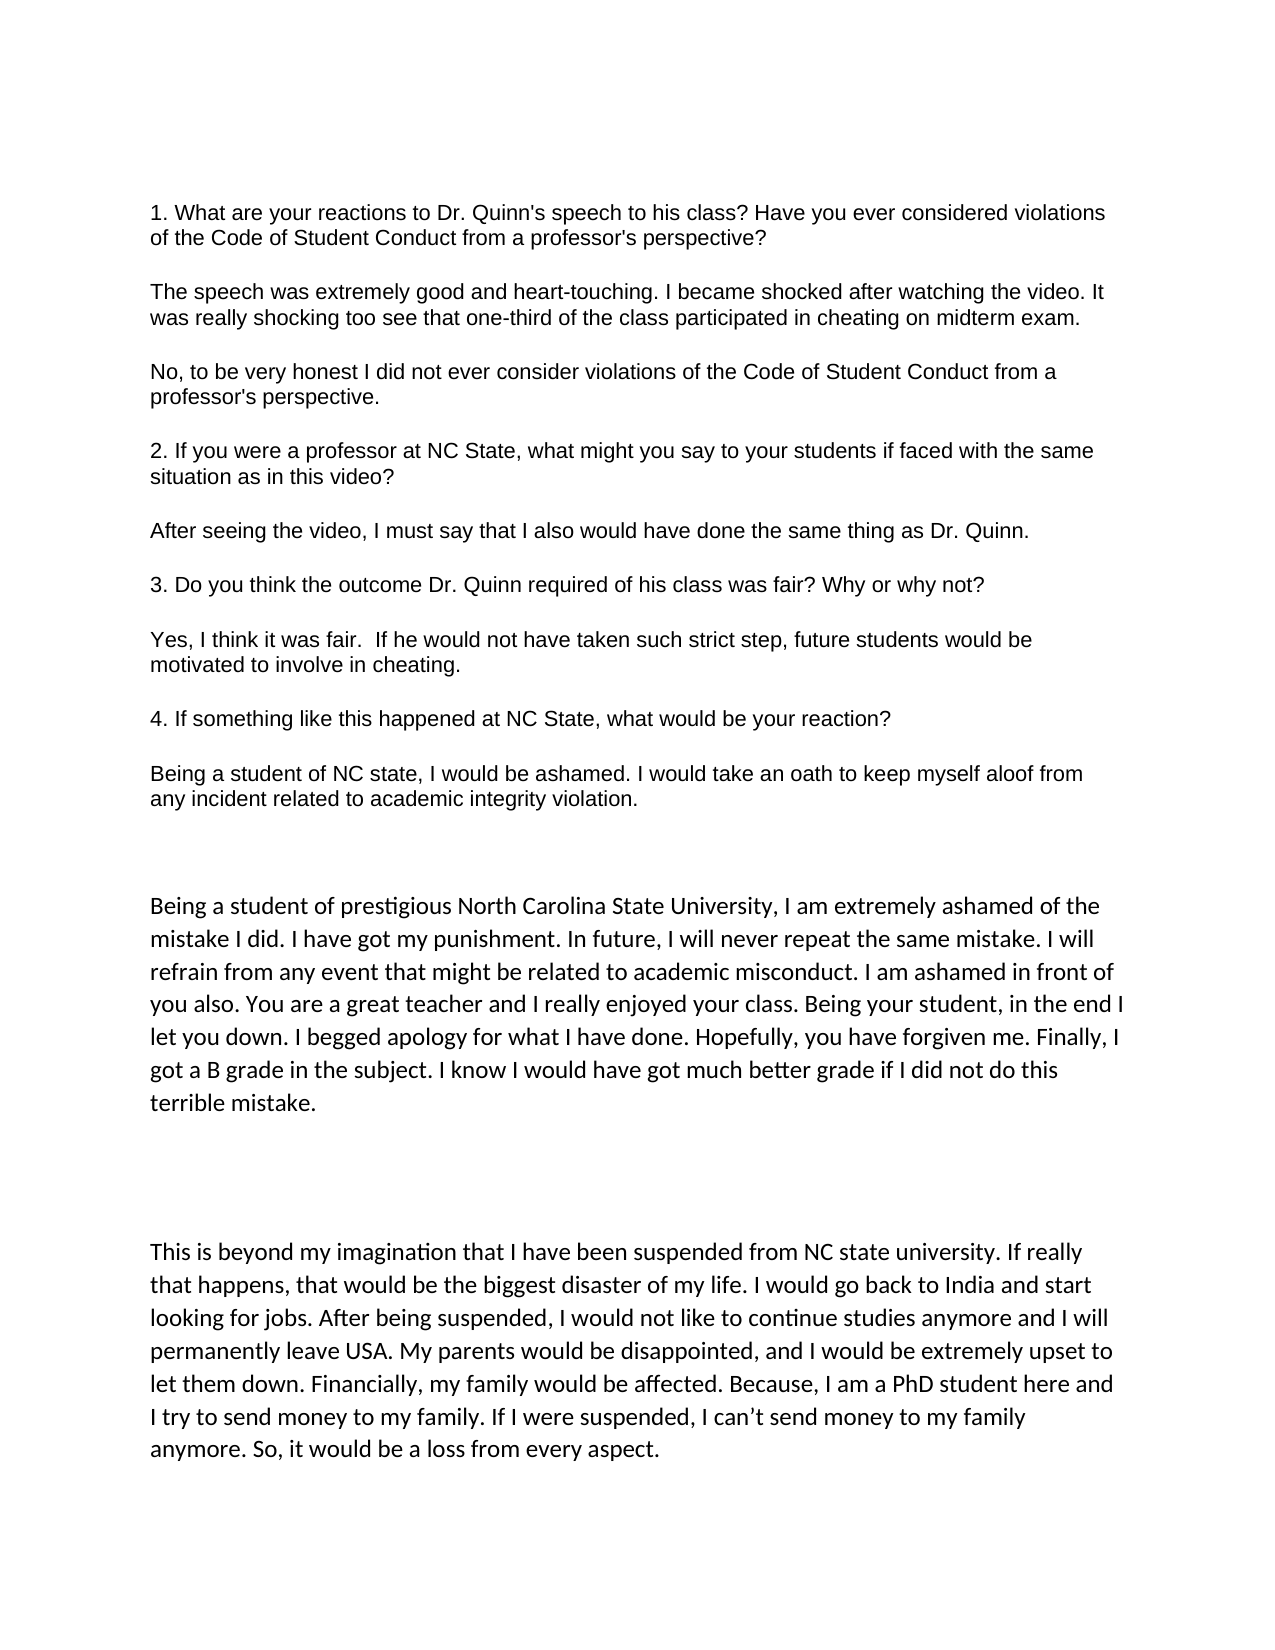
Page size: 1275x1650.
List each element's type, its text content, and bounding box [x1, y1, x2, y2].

text Being a student of NC state, I would be ashamed. I would take an oath to keep myself aloof from any incident related to academic integrity violation. [150, 761, 1125, 811]
text 2. If you were a professor at NC State, what might you say to your students if faced with the same situation as in this video? [150, 438, 1125, 489]
text After seeing the video, I must say that I also would have done the same thing as Dr. Quinn. [150, 518, 1125, 543]
text This is beyond my imagination that I have been suspended from NC state university. If really that happens, that would be the biggest disaster of my life. I would go back to India and start looking for jobs. After being suspended, I would not like to continue studies anymore and I will permanently leave USA. My parents would be disappointed, and I would be extremely upset to let them down. Financially, my family would be affected. Because, I am a PhD student here and I try to send money to my family. If I were suspended, I can’t send money to my family anymore. So, it would be a loss from every aspect. [150, 1236, 1125, 1464]
text No, to be very honest I did not ever consider violations of the Code of Student Conduct from a professor's perspective. [150, 359, 1125, 409]
text 3. Do you think the outcome Dr. Quinn required of his class was fair? Why or why not? [150, 572, 1125, 597]
text Being a student of prestigious North Carolina State University, I am extremely ashamed of the mistake I did. I have got my punishment. In future, I will never repeat the same mistake. I will refrain from any event that might be related to academic misconduct. I am ashamed in front of you also. You are a great teacher and I really enjoyed your class. Being your student, in the end I let you down. I begged apology for what I have done. Hopefully, you have forgiven me. Finally, I got a B grade in the subject. I know I would have got much better grade if I did not do this terrible mistake. [150, 890, 1125, 1118]
text Yes, I think it was fair. If he would not have taken such strict step, future students would be motivated to involve in cheating. [150, 627, 1125, 677]
text The speech was extremely good and heart-touching. I became shocked after watching the video. It was really shocking too see that one-third of the class participated in cheating on midterm exam. [150, 279, 1125, 329]
text 4. If something like this happened at NC State, what would be your reaction? [150, 706, 1125, 731]
text 1. What are your reactions to Dr. Quinn's speech to his class? Have you ever considered violations of the Code of Student Conduct from a professor's perspective? [150, 199, 1125, 250]
